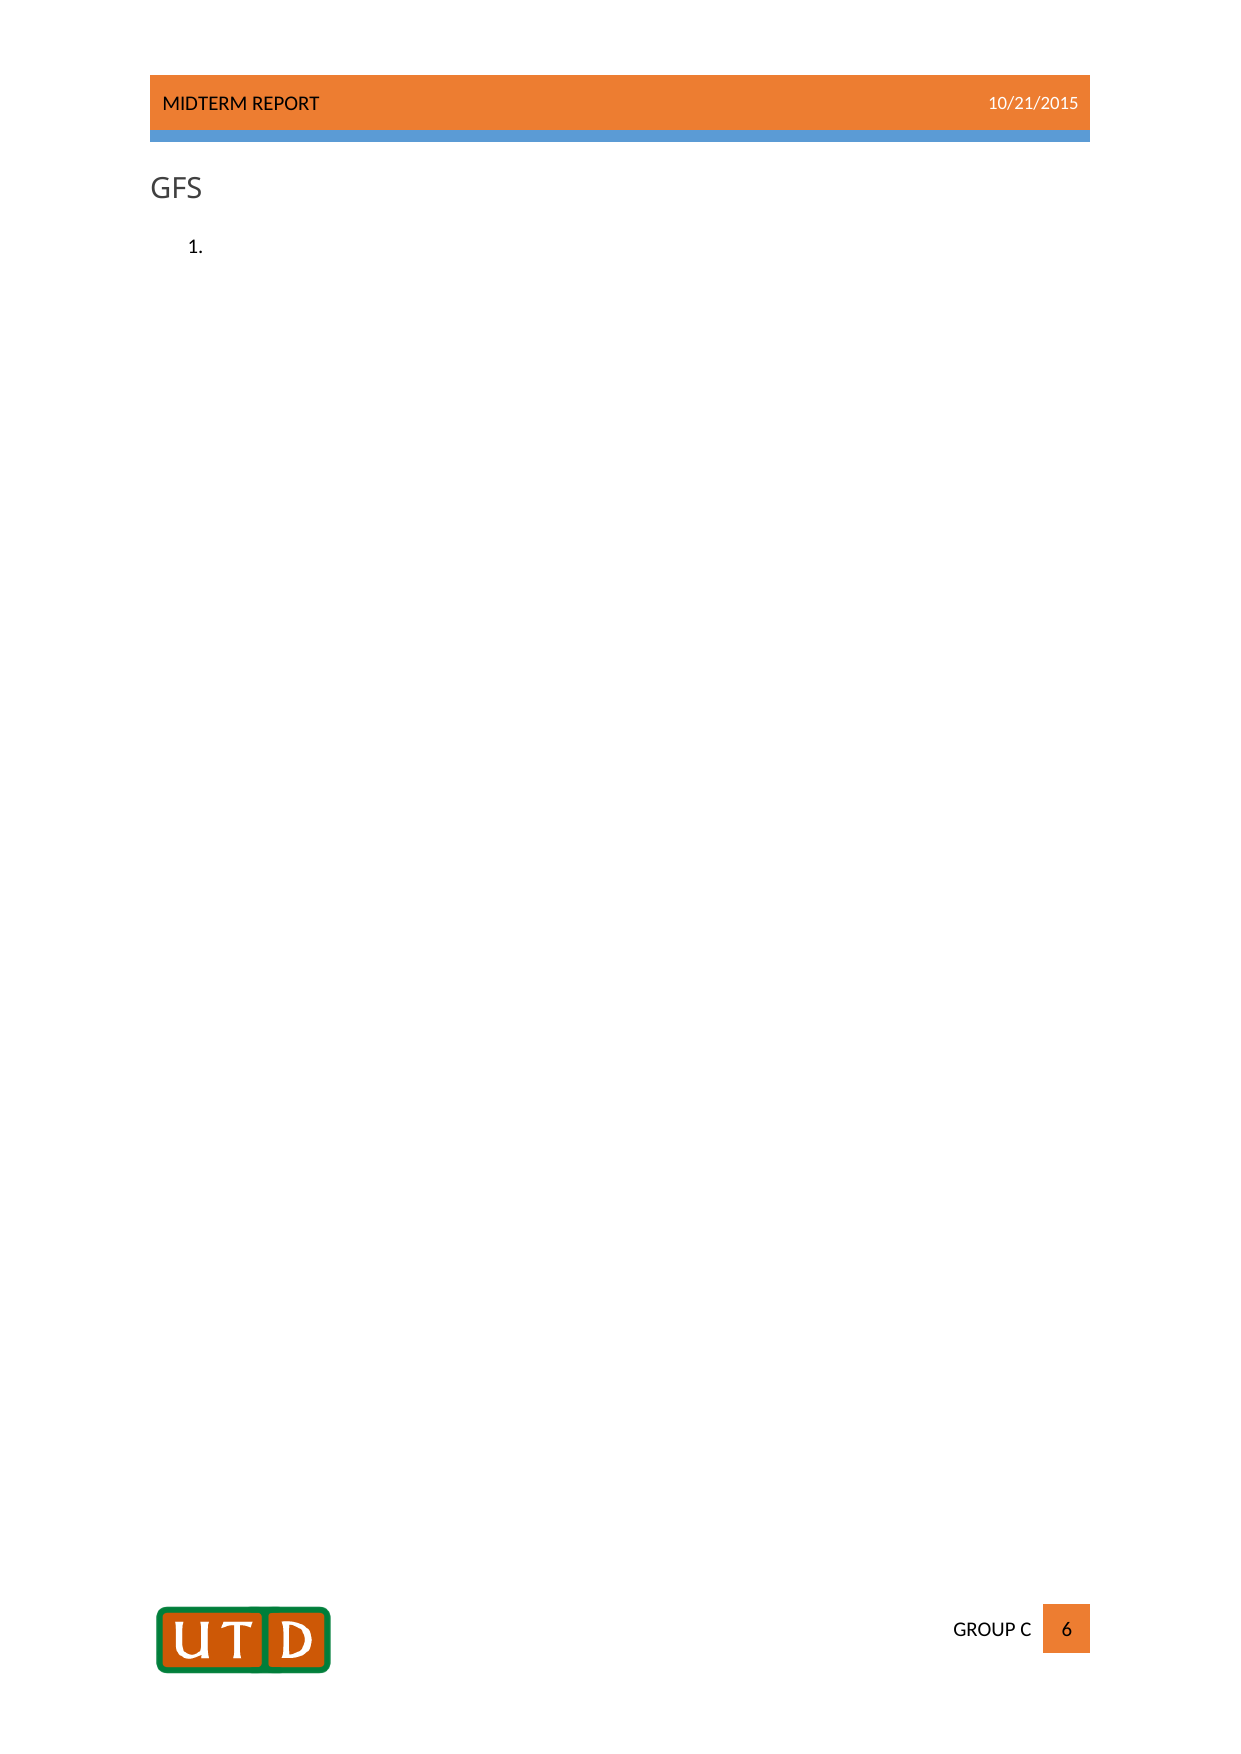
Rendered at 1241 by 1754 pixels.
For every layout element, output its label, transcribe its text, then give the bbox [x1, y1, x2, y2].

subtitle GFS [150, 168, 1090, 207]
picture [150, 1602, 336, 1678]
